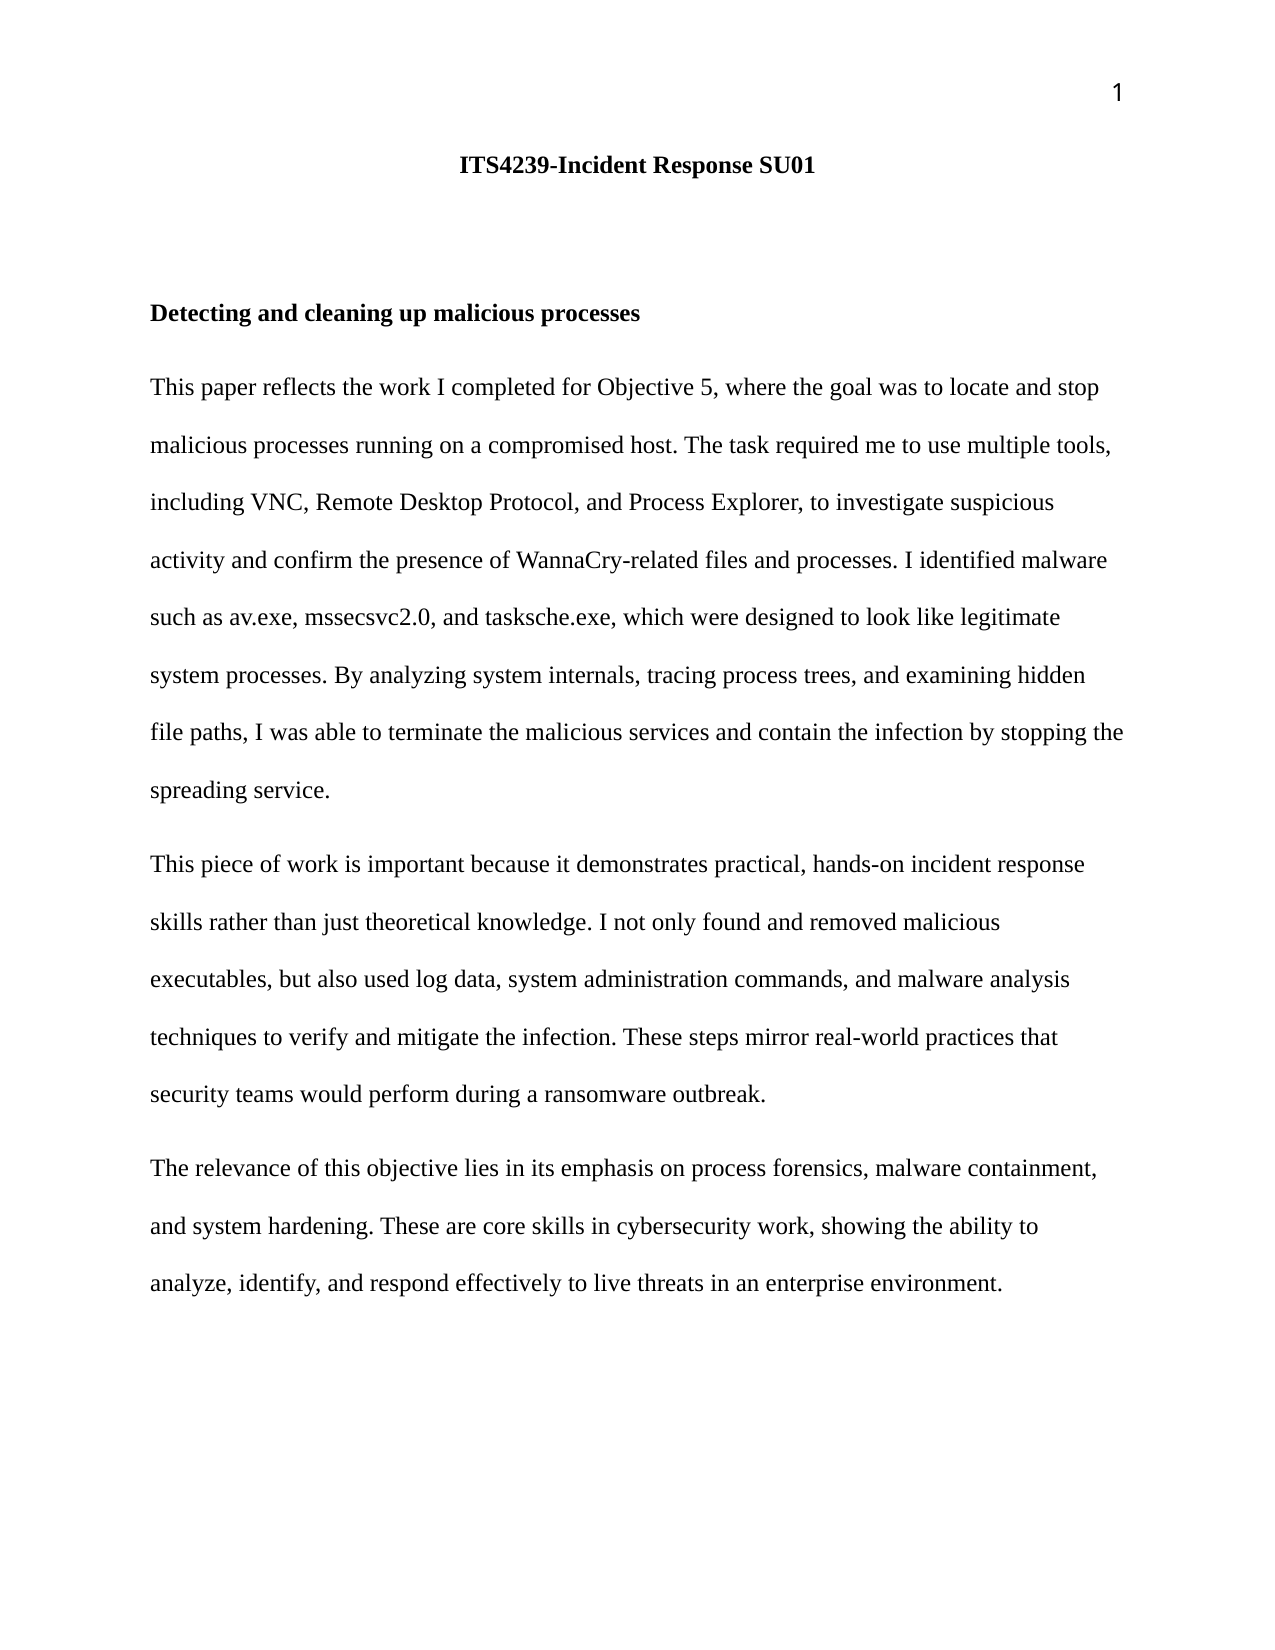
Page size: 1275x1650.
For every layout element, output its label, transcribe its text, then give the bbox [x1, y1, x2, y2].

text This piece of work is important because it demonstrates practical, hands-on incident response skills rather than just theoretical knowledge. I not only found and removed malicious executables, but also used log data, system administration commands, and malware analysis techniques to verify and mitigate the infection. These steps mirror real-world practices that security teams would perform during a ransomware outbreak. [150, 849, 1125, 1108]
text The relevance of this objective lies in its emphasis on process forensics, malware containment, and system hardening. These are core skills in cybersecurity work, showing the ability to analyze, identify, and respond effectively to live threats in an enterprise environment. [150, 1153, 1125, 1297]
text This paper reflects the work I completed for Objective 5, where the goal was to locate and stop malicious processes running on a compromised host. The task required me to use multiple tools, including VNC, Remote Desktop Protocol, and Process Explorer, to investigate suspicious activity and confirm the presence of WannaCry-related files and processes. I identified malware such as av.exe, mssecsvc2.0, and tasksche.exe, which were designed to look like legitimate system processes. By analyzing system internals, tracing process trees, and examining hidden file paths, I was able to terminate the malicious services and contain the infection by stopping the spreading service. [150, 372, 1125, 804]
text Detecting and cleaning up malicious processes [150, 298, 1125, 327]
text ITS4239-Incident Response SU01 [150, 150, 1125, 179]
